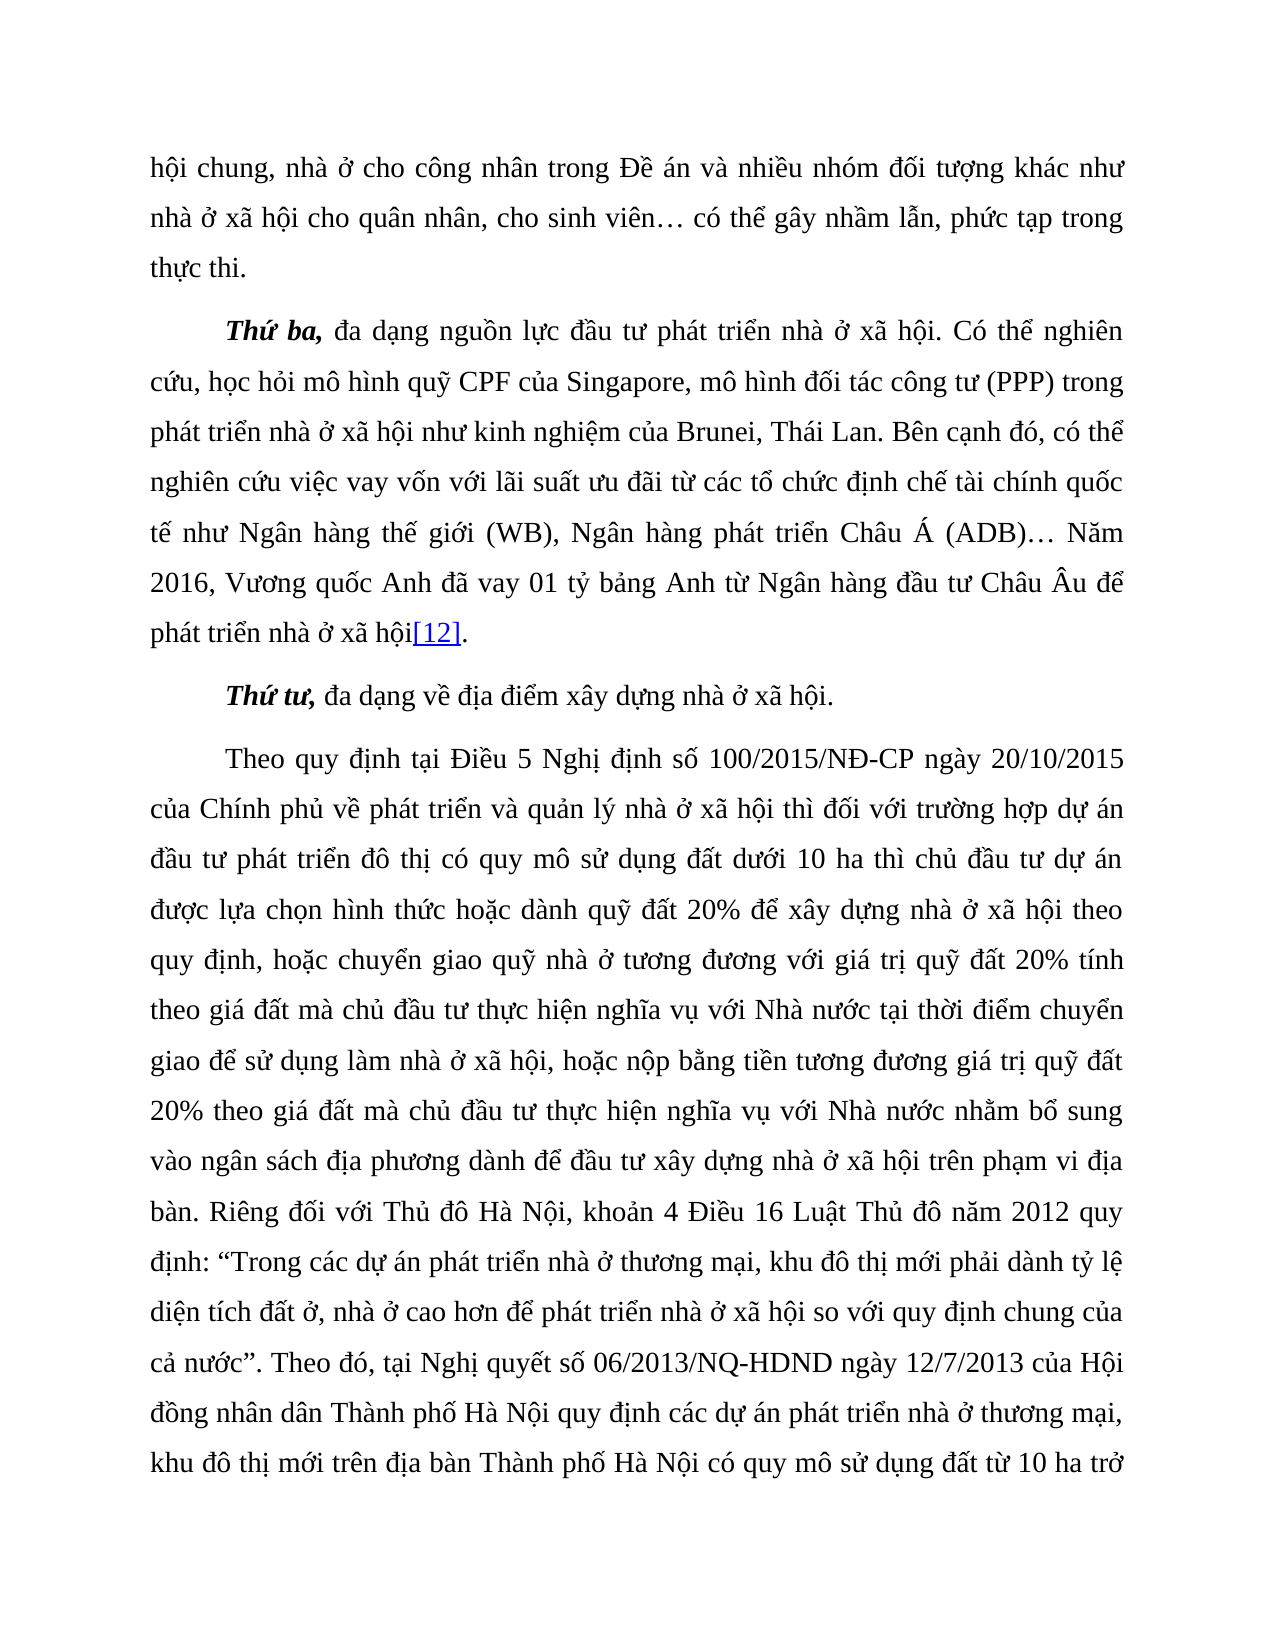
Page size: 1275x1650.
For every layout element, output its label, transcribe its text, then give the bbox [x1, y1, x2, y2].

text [150, 150, 1125, 284]
text Thứ tư, đa dạng về địa điểm xây dựng nhà ở xã hội. [150, 678, 1125, 712]
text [150, 741, 1125, 1479]
text Thứ ba, đa dạng nguồn lực đầu tư phát triển nhà ở xã hội. Có thể nghiên cứu, học hỏi mô hình quỹ CPF của Singapore, mô hình đối tác công tư (PPP) trong phát triển nhà ở xã hội như kinh nghiệm của Brunei, Thái Lan. Bên cạnh đó, có thể nghiên cứu việc vay vốn với lãi suất ưu đãi từ các tổ chức định chế tài chính quốc tế như Ngân hàng thế giới (WB), Ngân hàng phát triển Châu Á (ADB)… Năm 2016, Vương quốc Anh đã vay 01 tỷ bảng Anh từ Ngân hàng đầu tư Châu Âu để phát triển nhà ở xã hội[12]. [150, 313, 1125, 649]
